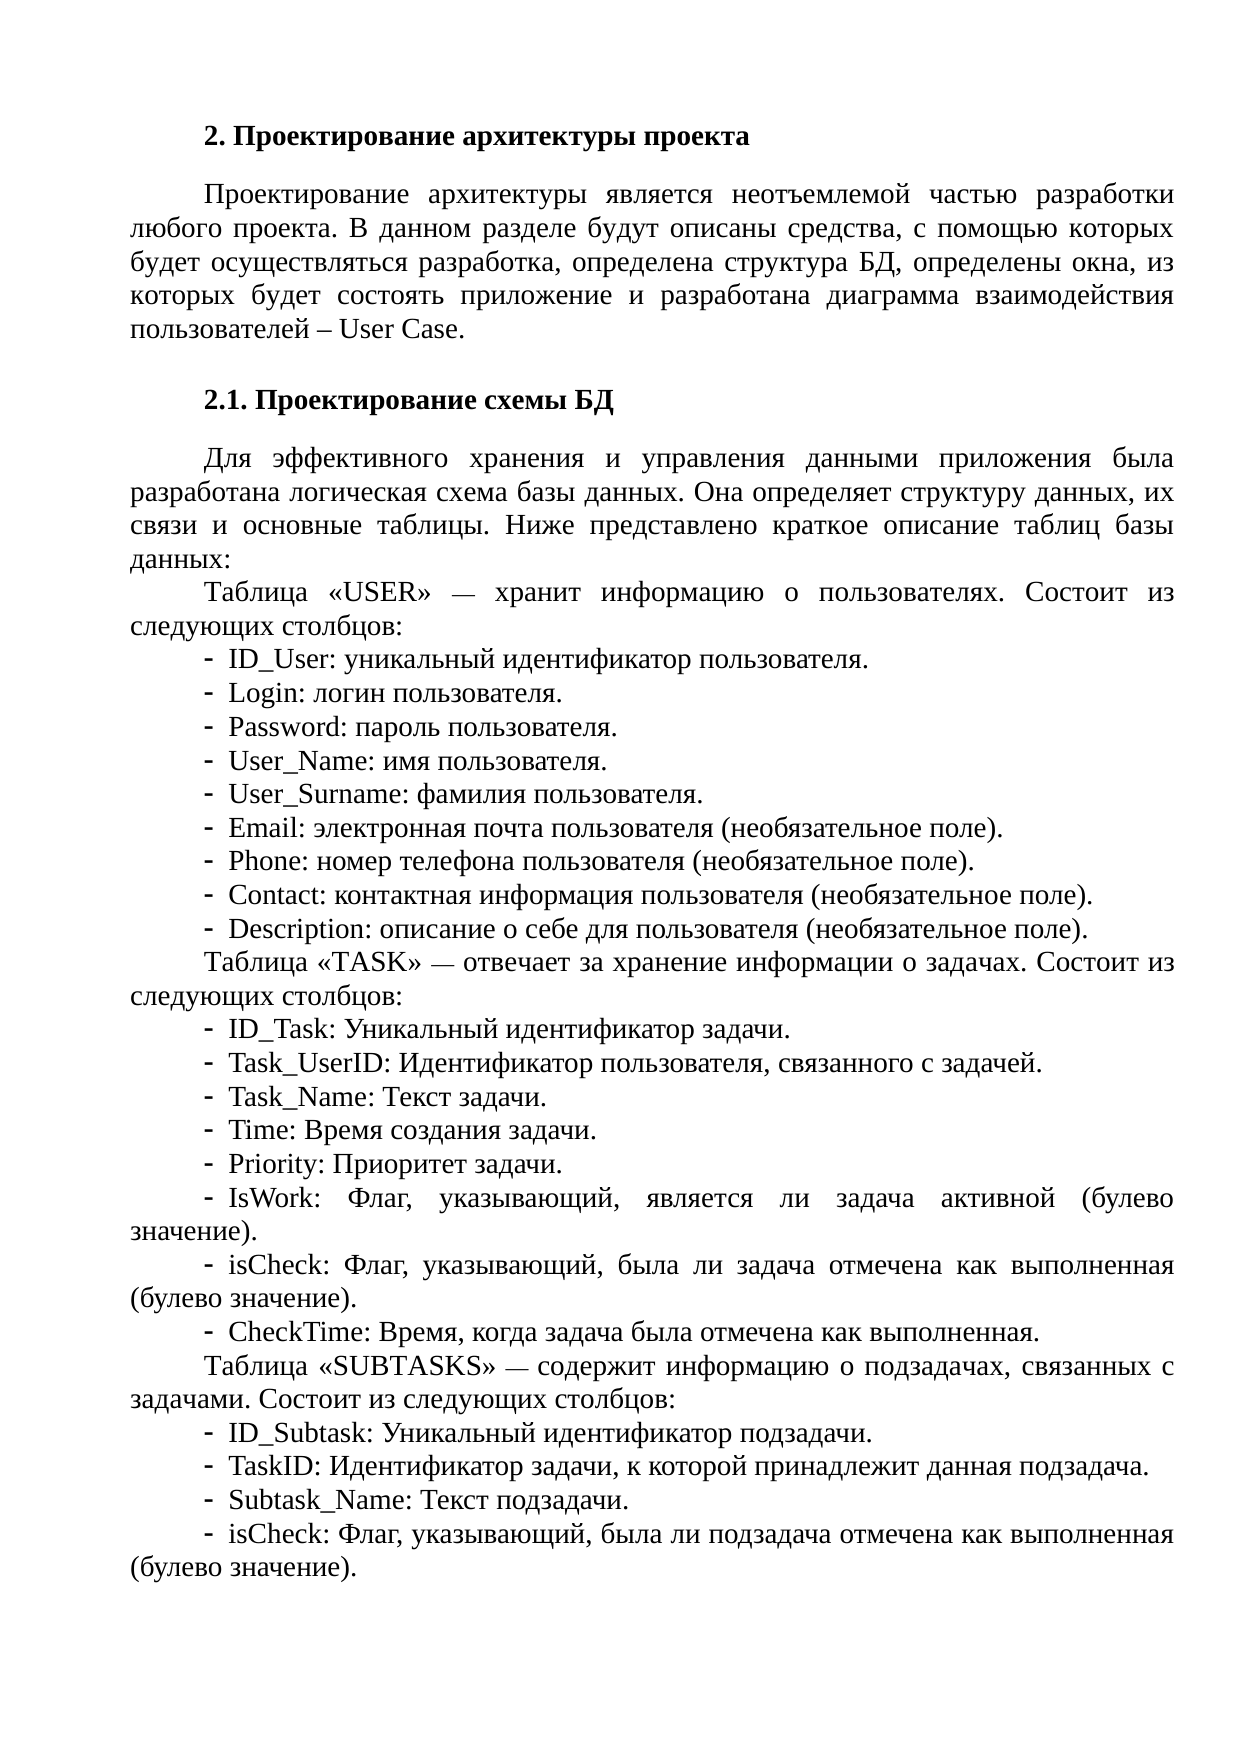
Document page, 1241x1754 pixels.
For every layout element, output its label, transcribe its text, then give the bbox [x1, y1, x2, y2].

list Priority: Приоритет задачи. [130, 1146, 1175, 1180]
list IsWork: Флаг, указывающий, является ли задача активной (булево значение). [130, 1180, 1175, 1247]
list Email: электронная почта пользователя (необязательное поле). [130, 810, 1175, 843]
list ID_Subtask: Уникальный идентификатор подзадачи. [130, 1415, 1175, 1448]
list Time: Время создания задачи. [130, 1112, 1175, 1146]
list Subtask_Name: Текст подзадачи. [130, 1482, 1175, 1516]
list Password: пароль пользователя. [130, 709, 1175, 743]
list isCheck: Флаг, указывающий, была ли подзадача отмечена как выполненная (булево значение). [130, 1516, 1175, 1583]
text Таблица «SUBTASKS» — содержит информацию о подзадачах, связанных с задачами. Состоит из следующих столбцов: [130, 1348, 1175, 1415]
text Таблица «TASK» — отвечает за хранение информации о задачах. Состоит из следующих столбцов: [130, 944, 1175, 1012]
text Таблица «USER» — хранит информацию о пользователях. Состоит из следующих столбцов: [130, 574, 1175, 642]
list User_Name: имя пользователя. [130, 743, 1175, 776]
list ID_Task: Уникальный идентификатор задачи. [130, 1012, 1175, 1045]
list Description: описание о себе для пользователя (необязательное поле). [130, 911, 1175, 944]
list User_Surname: фамилия пользователя. [130, 776, 1175, 810]
list Task_Name: Текст задачи. [130, 1079, 1175, 1112]
list CheckTime: Время, когда задача была отмечена как выполненная. [130, 1314, 1175, 1348]
subtitle 2. Проектирование архитектуры проекта [130, 118, 1175, 152]
list Contact: контактная информация пользователя (необязательное поле). [130, 877, 1175, 911]
subtitle 2.1. Проектирование схемы БД [130, 382, 1175, 415]
list Task_UserID: Идентификатор пользователя, связанного с задачей. [130, 1045, 1175, 1079]
list isCheck: Флаг, указывающий, была ли задача отмечена как выполненная (булево значение). [130, 1247, 1175, 1314]
list TaskID: Идентификатор задачи, к которой принадлежит данная подзадача. [130, 1448, 1175, 1482]
text Для эффективного хранения и управления данными приложения была разработана логическая схема базы данных. Она определяет структуру данных, их связи и основные таблицы. Ниже представлено краткое описание таблиц базы данных: [130, 440, 1175, 574]
list ID_User: уникальный идентификатор пользователя. [130, 642, 1175, 675]
list Login: логин пользователя. [130, 675, 1175, 709]
list Phone: номер телефона пользователя (необязательное поле). [130, 843, 1175, 877]
text Проектирование архитектуры является неотъемлемой частью разработки любого проекта. В данном разделе будут описаны средства, с помощью которых будет осуществляться разработка, определена структура БД, определены окна, из которых будет состоять приложение и разработана диаграмма взаимодействия пользователей – User Case. [130, 177, 1175, 344]
